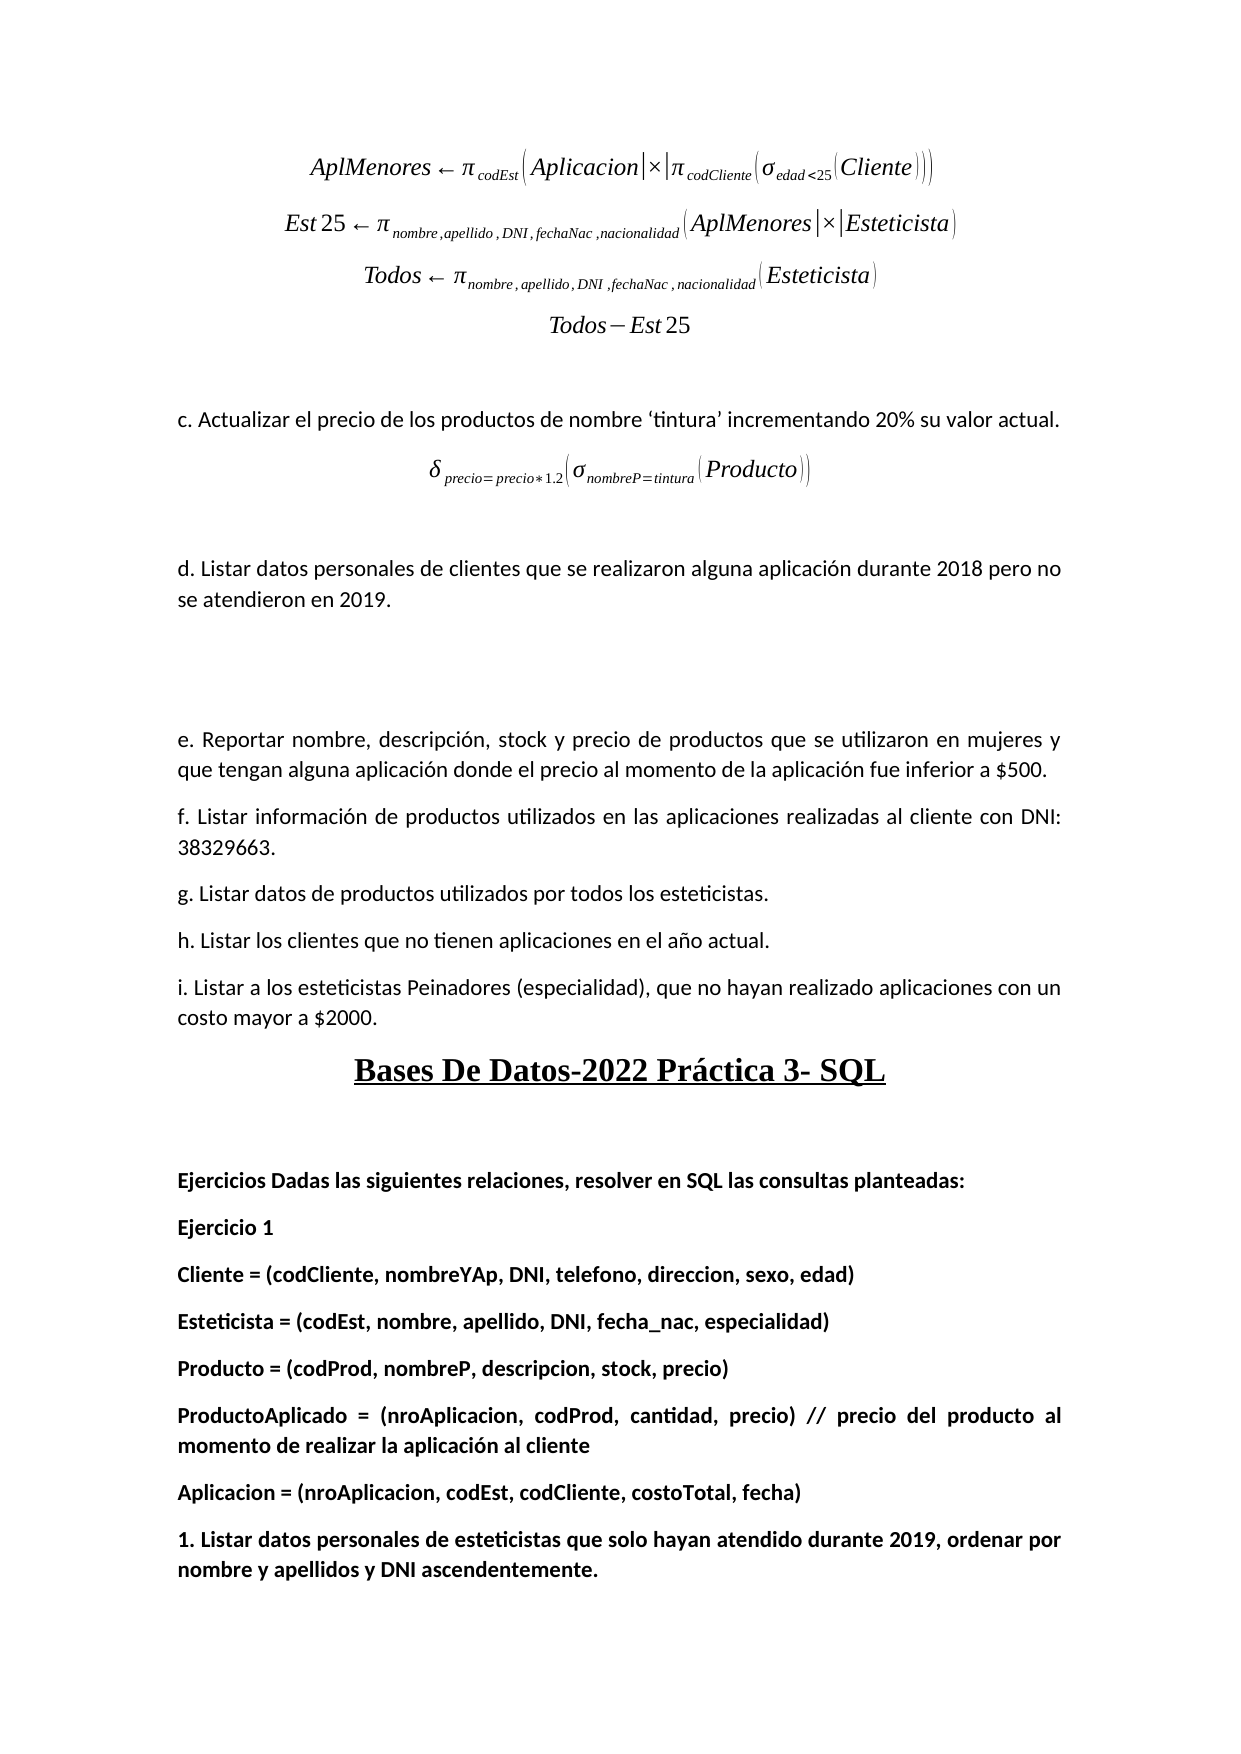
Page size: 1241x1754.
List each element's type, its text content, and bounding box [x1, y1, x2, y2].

text Producto = (codProd, nombreP, descripcion, stock, precio) [177, 1354, 1063, 1382]
text i. Listar a los esteticistas Peinadores (especialidad), que no hayan realizado aplicaciones con un costo mayor a $2000. [177, 973, 1063, 1031]
text f. Listar información de productos utilizados en las aplicaciones realizadas al cliente con DNI: 38329663. [177, 802, 1063, 861]
text Bases De Datos-2022 Práctica 3- SQL [177, 1050, 1063, 1089]
text Esteticista = (codEst, nombre, apellido, DNI, fecha_nac, especialidad) [177, 1307, 1063, 1335]
text Aplicacion = (nroAplicacion, codEst, codCliente, costoTotal, fecha) [177, 1478, 1063, 1506]
text 1. Listar datos personales de esteticistas que solo hayan atendido durante 2019, ordenar por nombre y apellidos y DNI ascendentemente. [177, 1525, 1063, 1583]
text Cliente = (codCliente, nombreYAp, DNI, telefono, direccion, sexo, edad) [177, 1260, 1063, 1288]
text ProductoAplicado = (nroAplicacion, codProd, cantidad, precio) // precio del producto al momento de realizar la aplicación al cliente [177, 1401, 1063, 1459]
text e. Reportar nombre, descripción, stock y precio de productos que se utilizaron en mujeres y que tengan alguna aplicación donde el precio al momento de la aplicación fue inferior a $500. [177, 725, 1063, 783]
text Ejercicios Dadas las siguientes relaciones, resolver en SQL las consultas planteadas: [177, 1166, 1063, 1194]
text c. Actualizar el precio de los productos de nombre ‘tintura’ incrementando 20% su valor actual. [177, 406, 1063, 433]
text h. Listar los clientes que no tienen aplicaciones en el año actual. [177, 926, 1063, 954]
text g. Listar datos de productos utilizados por todos los esteticistas. [177, 879, 1063, 907]
text Ejercicio 1 [177, 1213, 1063, 1241]
text d. Listar datos personales de clientes que se realizaron alguna aplicación durante 2018 pero no se atendieron en 2019. [177, 554, 1063, 613]
